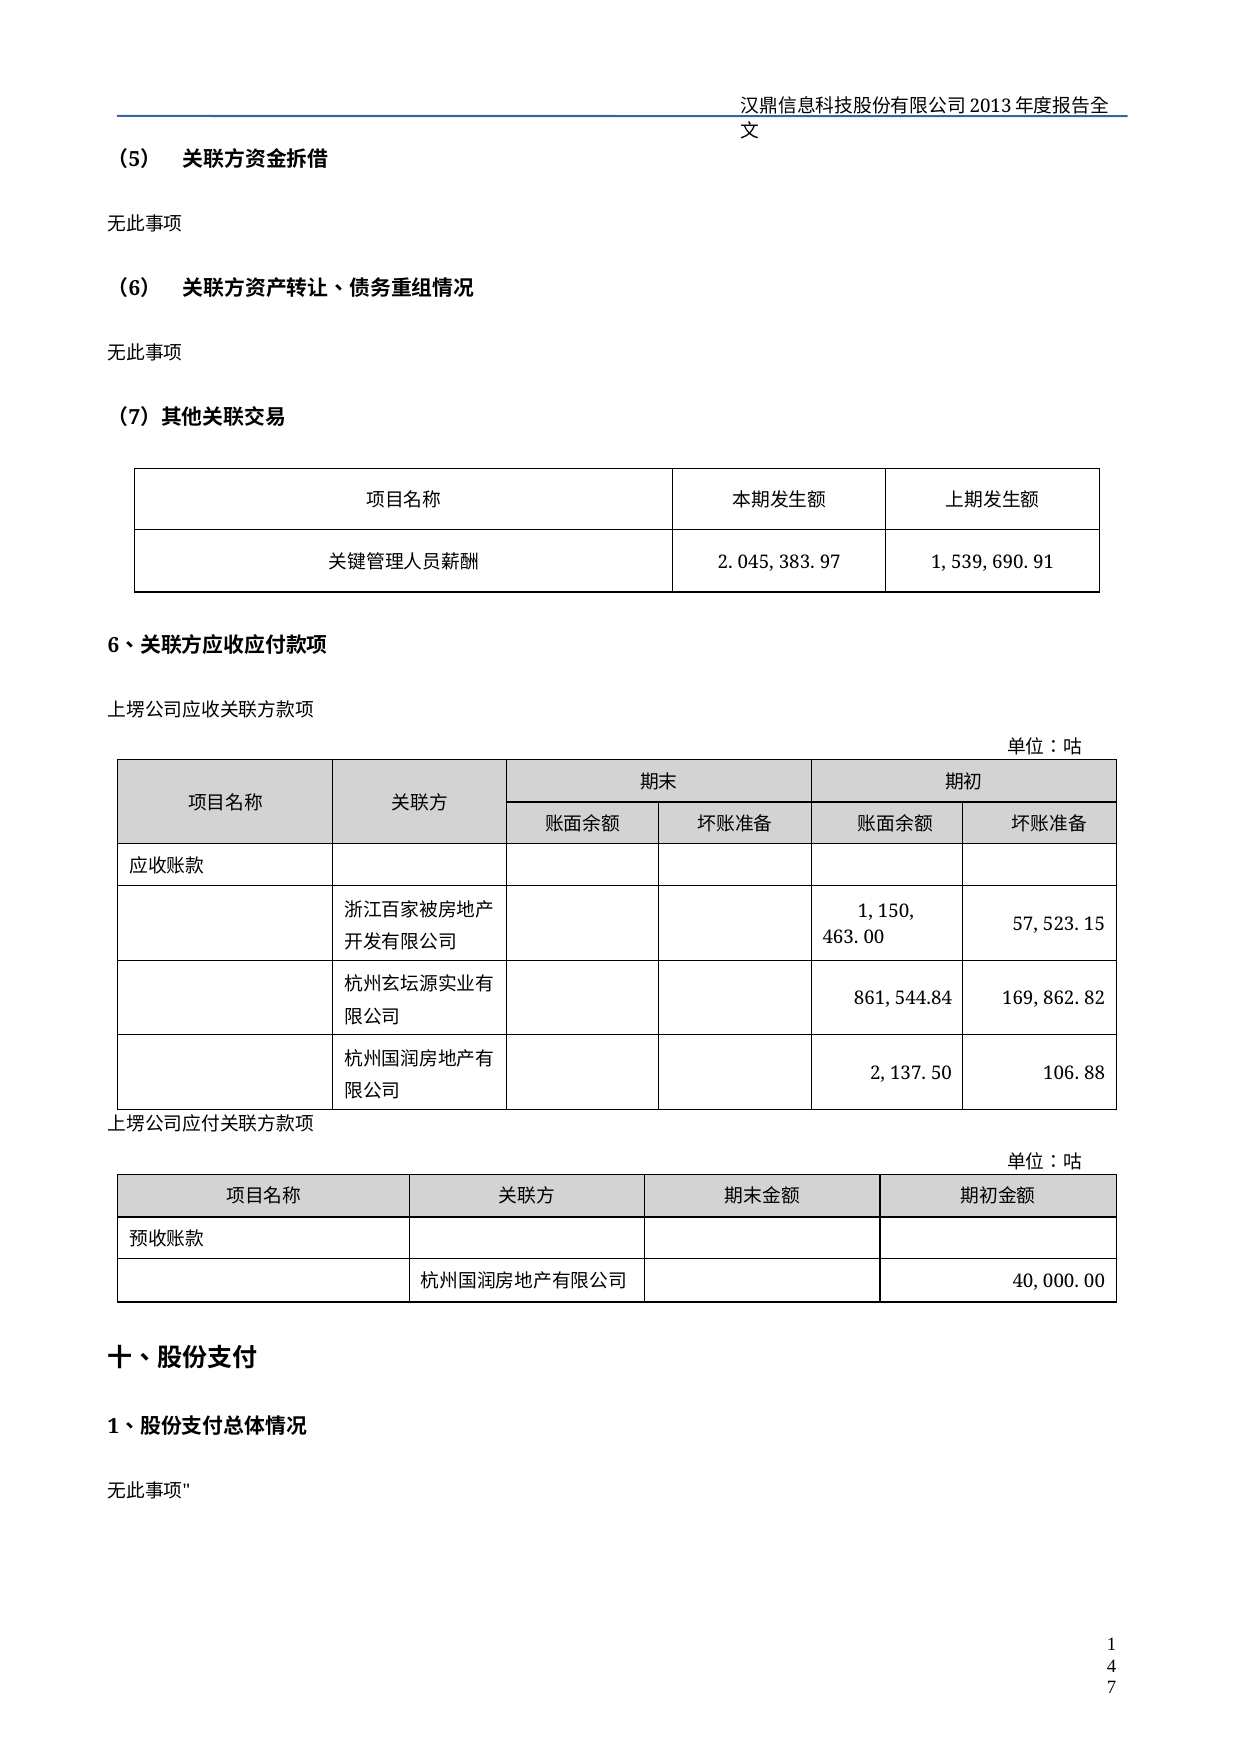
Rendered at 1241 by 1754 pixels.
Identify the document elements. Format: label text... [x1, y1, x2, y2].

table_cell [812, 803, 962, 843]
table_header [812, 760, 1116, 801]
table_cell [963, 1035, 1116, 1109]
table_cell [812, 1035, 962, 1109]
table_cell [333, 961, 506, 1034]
text 无此事项 [107, 210, 1126, 236]
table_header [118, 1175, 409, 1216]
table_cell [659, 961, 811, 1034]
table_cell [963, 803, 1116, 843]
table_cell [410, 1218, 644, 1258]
text （6） 关联方资产转让、债务重组情况 [107, 273, 1126, 301]
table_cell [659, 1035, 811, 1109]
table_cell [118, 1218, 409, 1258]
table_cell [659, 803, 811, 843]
text 6、关联方应收应付款项 [107, 630, 1126, 658]
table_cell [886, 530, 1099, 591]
text 单位：咕 [1007, 1148, 1126, 1174]
text 无此事项 [107, 339, 1126, 364]
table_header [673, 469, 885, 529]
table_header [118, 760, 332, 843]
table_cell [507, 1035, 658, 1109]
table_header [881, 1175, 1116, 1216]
text 无此事项" [107, 1477, 1126, 1503]
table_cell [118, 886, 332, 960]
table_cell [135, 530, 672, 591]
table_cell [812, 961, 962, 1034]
text （7）其他关联交易 [107, 402, 1126, 430]
text 十、股份支付 [107, 1340, 1126, 1374]
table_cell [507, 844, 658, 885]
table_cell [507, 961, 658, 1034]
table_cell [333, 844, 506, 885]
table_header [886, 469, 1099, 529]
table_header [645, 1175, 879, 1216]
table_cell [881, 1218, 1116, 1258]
text （5） 关联方资金拆借 [107, 144, 1126, 172]
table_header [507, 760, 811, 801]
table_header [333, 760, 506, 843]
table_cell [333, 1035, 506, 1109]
text 上塄公司应收关联方款项 [107, 696, 1126, 721]
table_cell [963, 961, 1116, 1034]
text 单位：咕 [1007, 734, 1126, 759]
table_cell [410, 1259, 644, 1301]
text 1、股份支付总体情况 [107, 1411, 1126, 1440]
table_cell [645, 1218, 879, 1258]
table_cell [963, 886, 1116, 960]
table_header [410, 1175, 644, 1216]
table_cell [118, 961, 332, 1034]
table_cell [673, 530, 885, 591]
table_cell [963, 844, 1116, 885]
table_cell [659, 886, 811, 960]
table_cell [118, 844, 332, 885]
text 上塄公司应付关联方款项 [107, 1110, 1126, 1136]
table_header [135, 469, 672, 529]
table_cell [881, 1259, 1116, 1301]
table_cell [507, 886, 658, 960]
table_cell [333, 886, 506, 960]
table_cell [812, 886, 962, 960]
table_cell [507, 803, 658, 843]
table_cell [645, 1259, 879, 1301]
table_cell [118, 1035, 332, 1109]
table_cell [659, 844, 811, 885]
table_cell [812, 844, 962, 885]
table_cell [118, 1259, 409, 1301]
